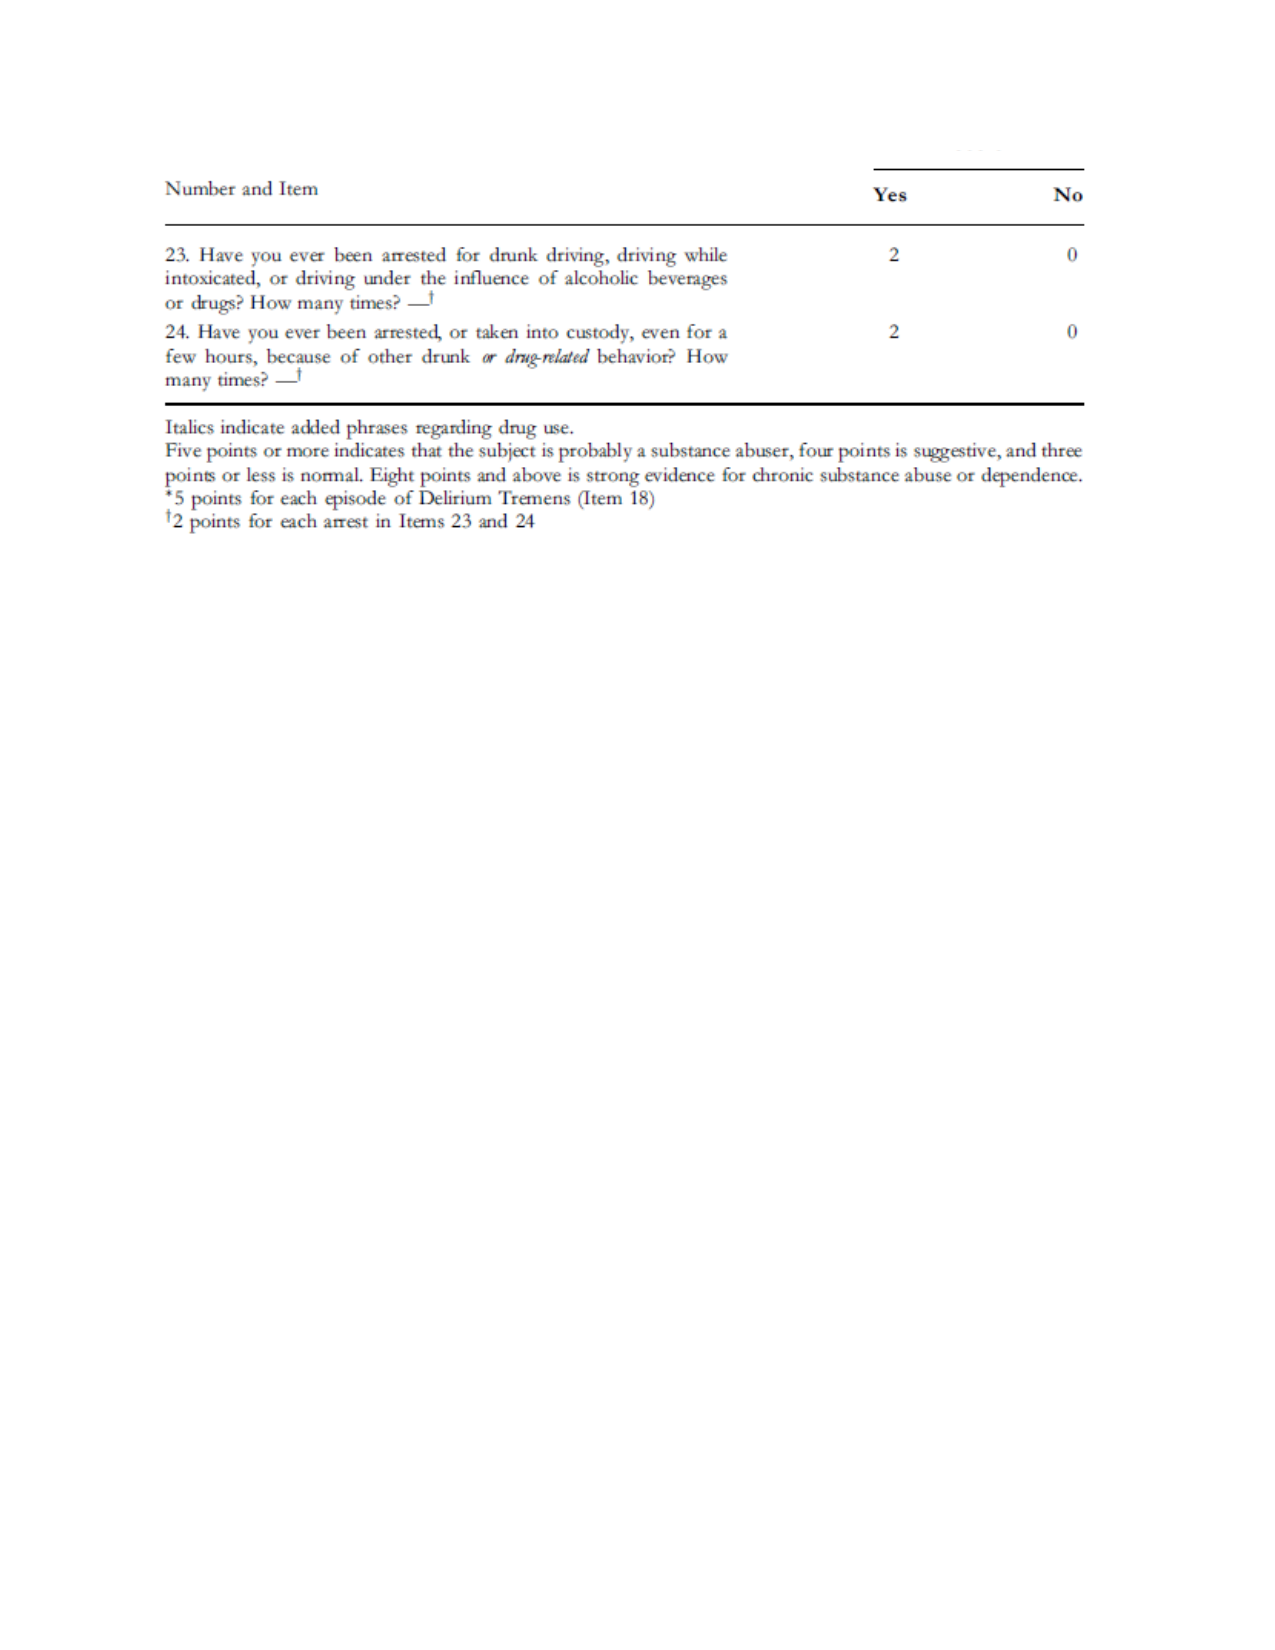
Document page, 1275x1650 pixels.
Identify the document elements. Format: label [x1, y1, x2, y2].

picture [150, 150, 1125, 563]
